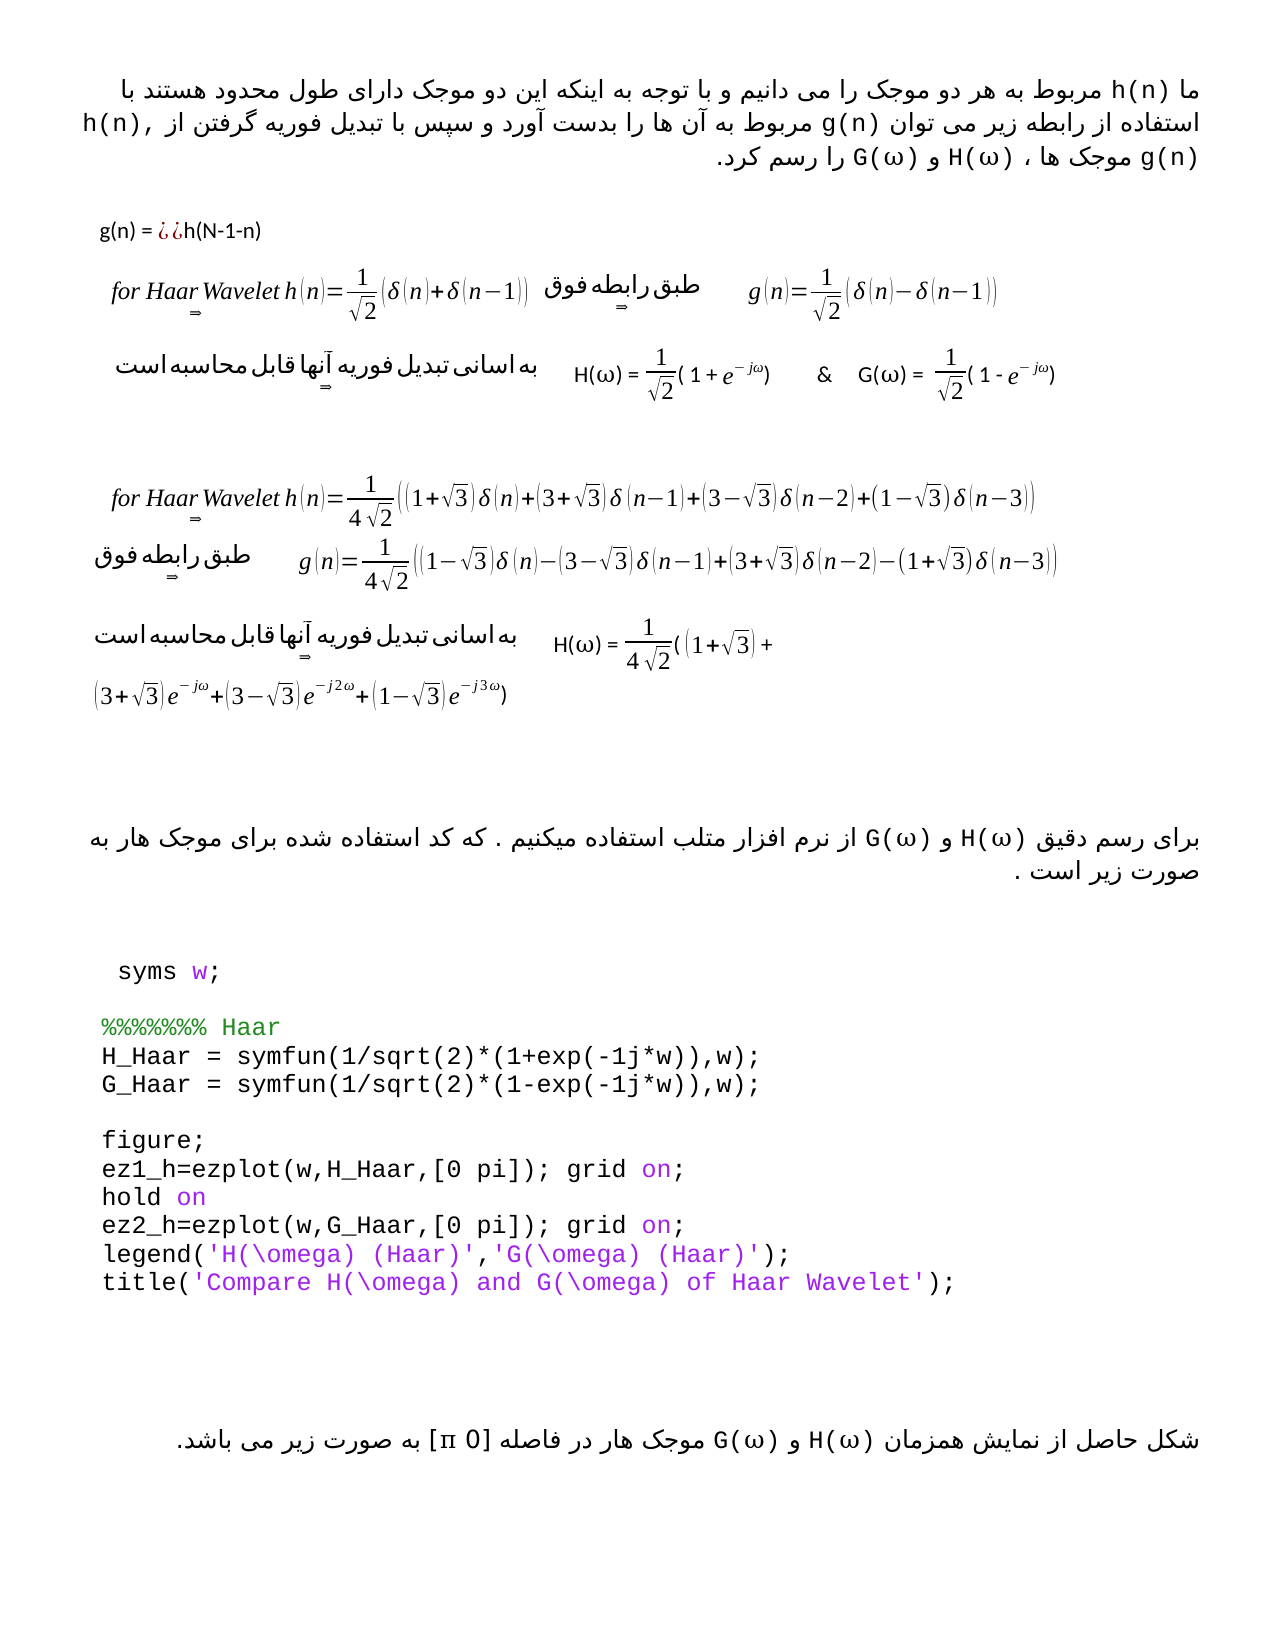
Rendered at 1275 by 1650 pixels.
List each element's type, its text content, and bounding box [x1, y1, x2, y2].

text ما h(n) مربوط به هر دو موجک را می دانیم و با توجه به اینکه این دو موجک دارای طول محدود هستند با استفاده از رابطه زیر می توان g(n) مربوط به آن ها را بدست آورد و سپس با تبدیل فوریه گرفتن از h(n), g(n) موجک ها ، H(ω) و G(ω) را رسم کرد. [75, 75, 1200, 173]
text شکل حاصل از نمایش همزمان H(ω) و G(ω) موجک هار در فاصله [0 π] به صورت زیر می باشد. [75, 952, 1200, 1486]
text برای رسم دقیق H(ω) و G(ω) از نرم افزار متلب استفاده میکنیم . که کد استفاده شده برای موجک هار به صورت زیر است . [75, 192, 1200, 885]
